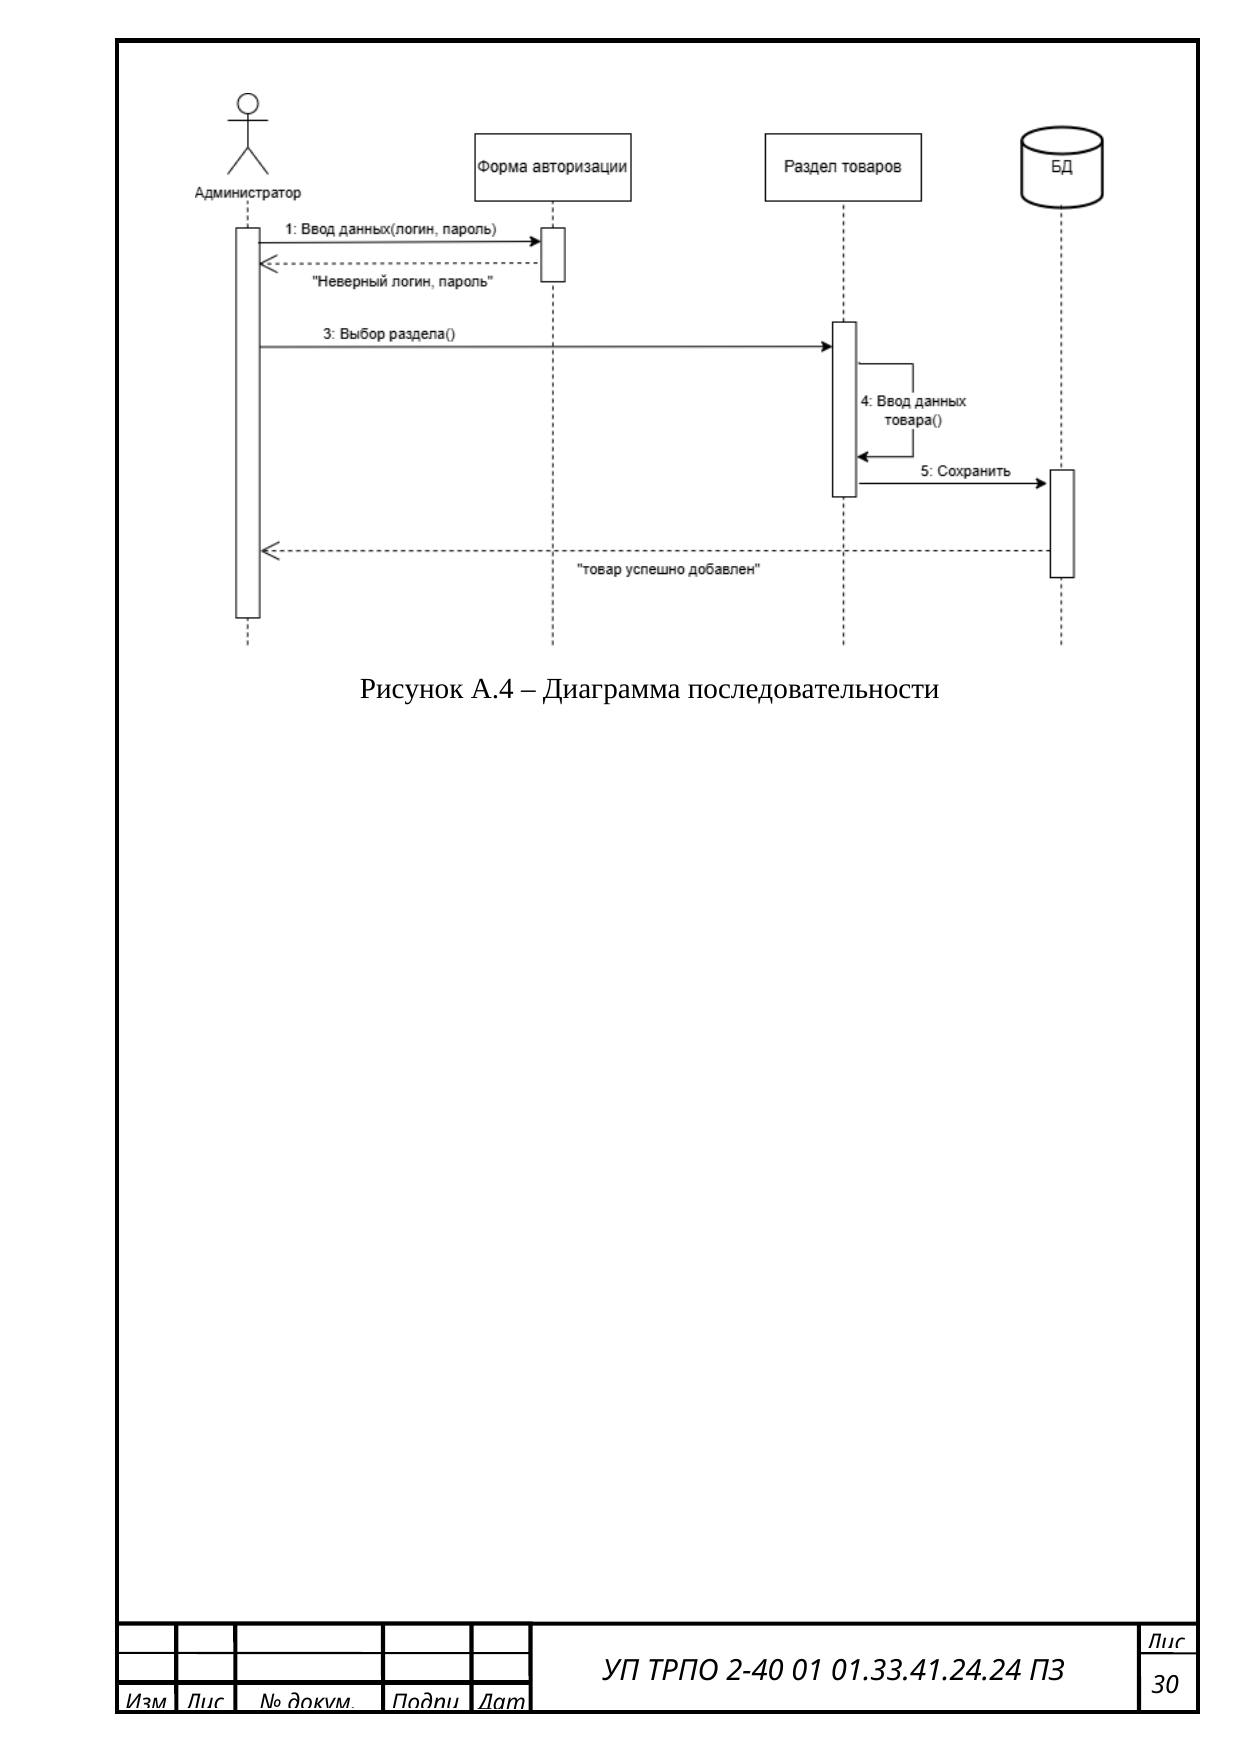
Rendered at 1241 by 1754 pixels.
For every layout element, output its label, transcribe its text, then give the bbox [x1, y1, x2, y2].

picture [195, 93, 1105, 647]
text Рисунок А.4 – Диаграмма последовательности [118, 671, 1181, 705]
